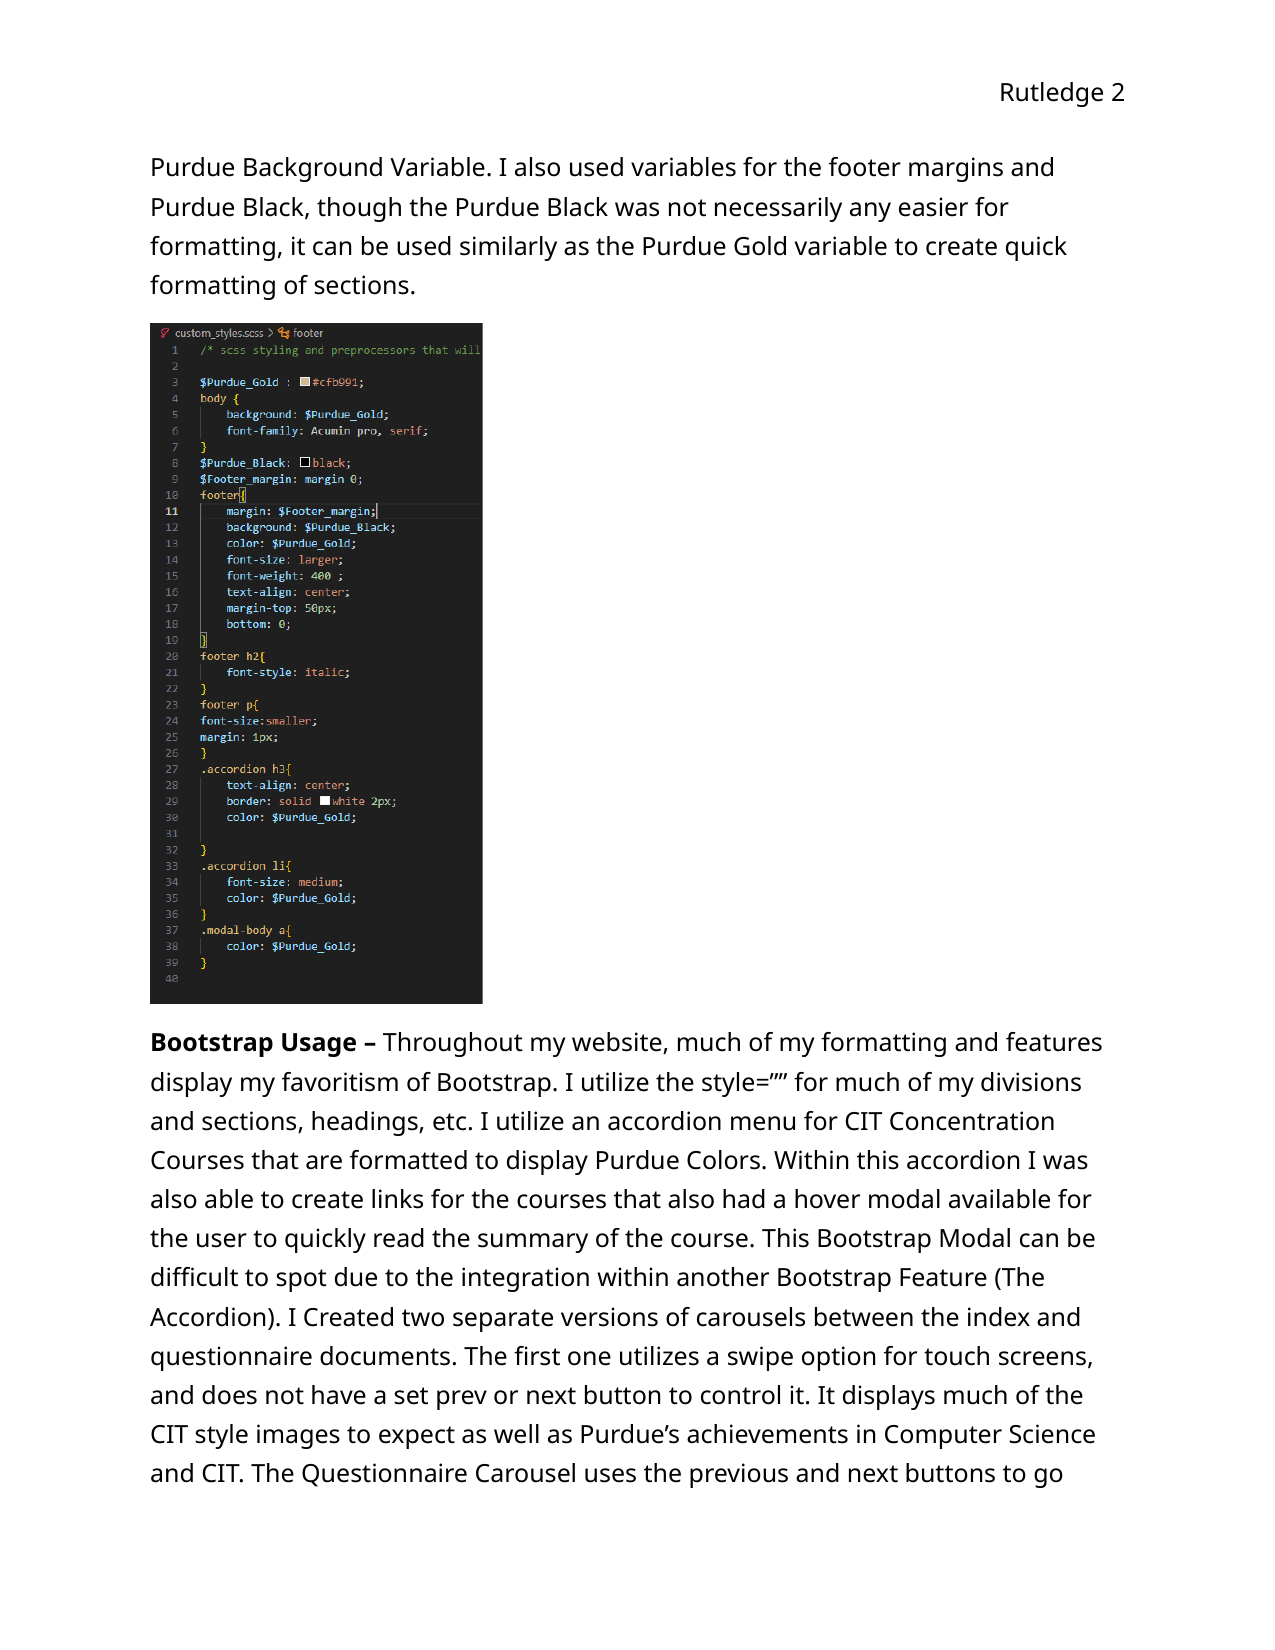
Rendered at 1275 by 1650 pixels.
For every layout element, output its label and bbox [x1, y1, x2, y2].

picture [150, 323, 483, 1004]
text [150, 1025, 1125, 1490]
text [150, 150, 1125, 302]
